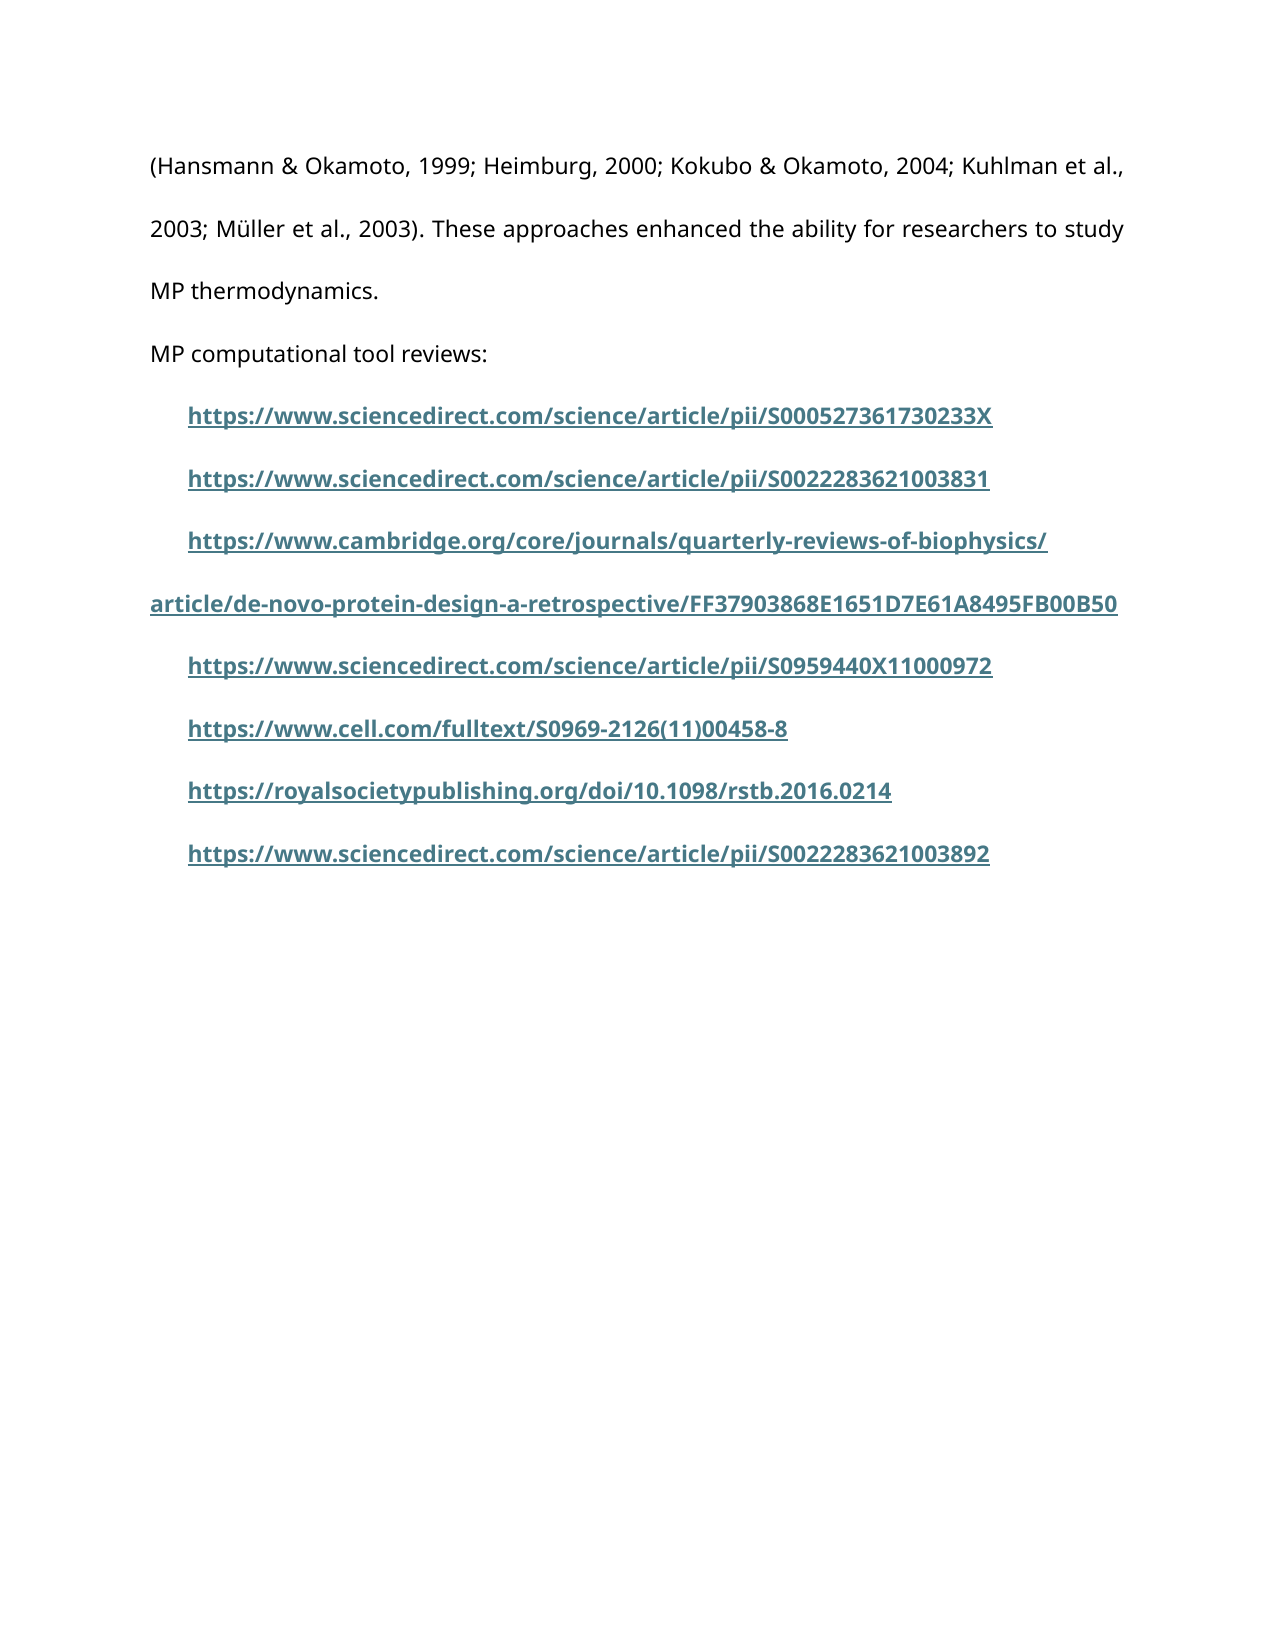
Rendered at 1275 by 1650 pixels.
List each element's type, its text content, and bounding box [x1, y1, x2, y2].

text MP computational tool reviews: [150, 337, 1125, 369]
text https://www.sciencedirect.com/science/article/pii/S0022283621003831 [150, 462, 1125, 494]
text https://www.sciencedirect.com/science/article/pii/S000527361730233X [150, 400, 1125, 431]
text https://royalsocietypublishing.org/doi/10.1098/rstb.2016.0214 [150, 775, 1125, 806]
text https://www.cambridge.org/core/journals/quarterly-reviews-of-biophysics/article/de-novo-protein-design-a-retrospective/FF37903868E1651D7E61A8495FB00B50 [150, 525, 1125, 619]
text https://www.cell.com/fulltext/S0969-2126(11)00458-8 [150, 712, 1125, 744]
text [150, 150, 1125, 306]
text https://www.sciencedirect.com/science/article/pii/S0959440X11000972 [150, 650, 1125, 681]
text https://www.sciencedirect.com/science/article/pii/S0022283621003892 [150, 837, 1125, 869]
